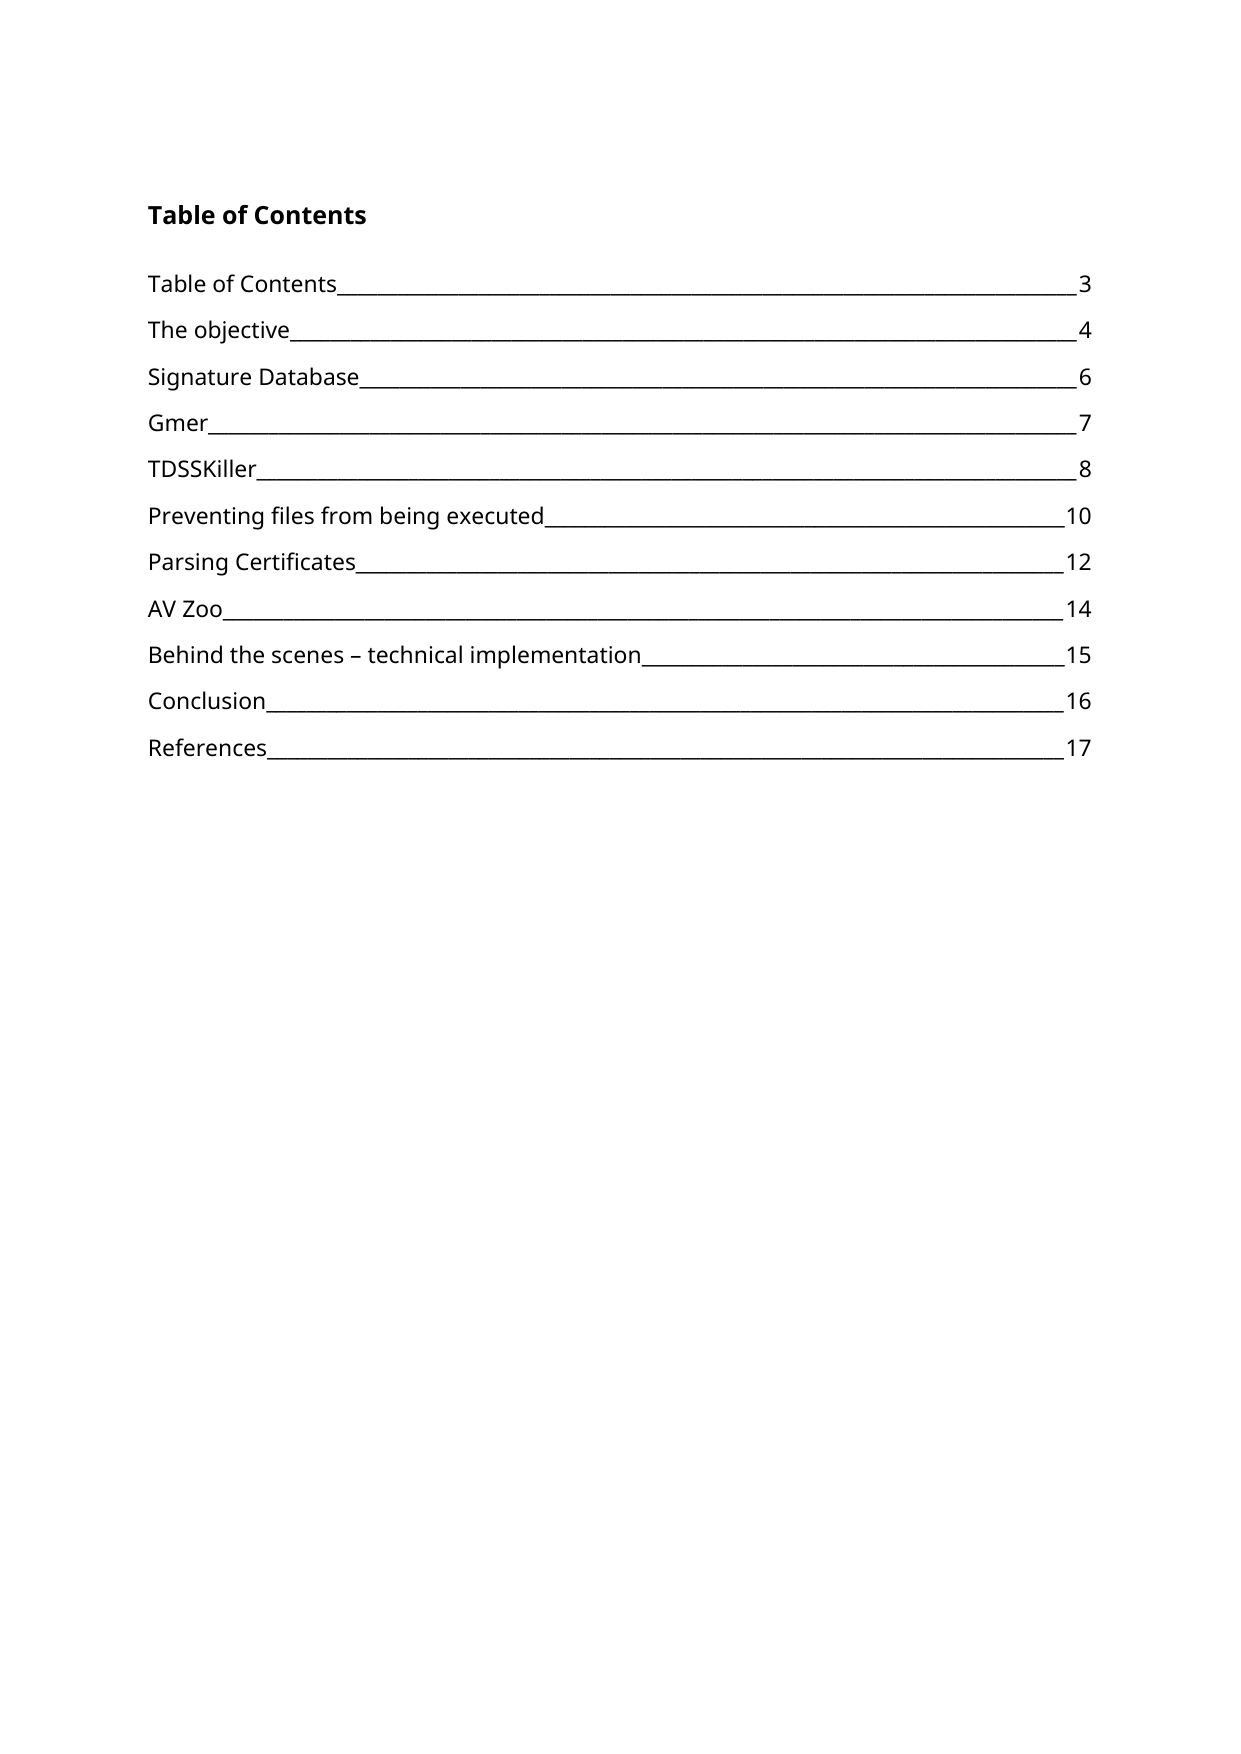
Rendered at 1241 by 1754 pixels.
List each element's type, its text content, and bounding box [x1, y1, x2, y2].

subtitle Table of Contents [148, 198, 1093, 232]
text Parsing Certificates 12 [148, 546, 1093, 577]
text Conclusion 16 [148, 685, 1093, 716]
text Preventing files from being executed 10 [148, 500, 1093, 531]
text Signature Database 6 [148, 361, 1093, 392]
text Gmer 7 [148, 407, 1093, 438]
text TDSSKiller 8 [148, 453, 1093, 485]
text The objective 4 [148, 314, 1093, 346]
text Table of Contents 3 [148, 268, 1093, 299]
text References 17 [148, 732, 1093, 763]
text AV Zoo 14 [148, 592, 1093, 624]
text Behind the scenes – technical implementation 15 [148, 639, 1093, 670]
